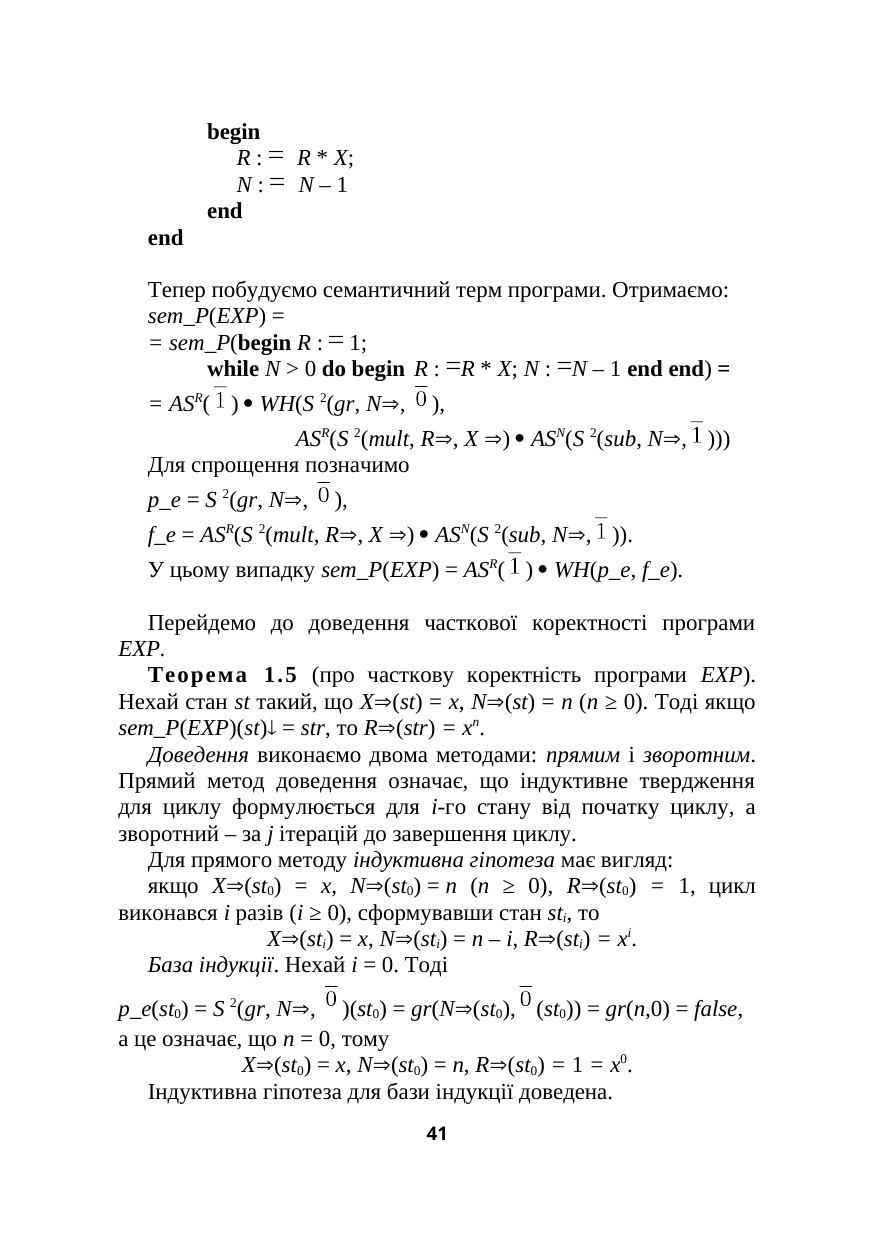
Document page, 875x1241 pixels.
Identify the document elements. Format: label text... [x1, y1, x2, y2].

text Перейдемо до доведення часткової коректності програми EXP. [118, 609, 756, 662]
text end [118, 223, 756, 250]
text p_e = S 2(gr, N, ), [118, 478, 756, 513]
text f_e = ASR(S 2(mult, R, X ) ASN(S 2(sub, N,)). [118, 513, 756, 548]
text X(sti) = x, N(sti) = n – i, R(sti) = xi. [118, 925, 756, 951]
text R : R * X; [177, 144, 756, 171]
text begin [177, 118, 756, 144]
text N : N – 1 [207, 171, 756, 197]
text Теорема 1.5 (про часткову коректність програми EXP). Нехай стан st такий, що X(st) = x, N(st) = n (n ≥ 0). Тоді якщо sem_P(EXP)(st) = str, то R(str) = xn. [118, 662, 756, 741]
text p_e(st0) = S 2(gr, N, )(st0) = gr(N(st0),(st0)) = gr(n,0) = false, [118, 982, 756, 1021]
text а це означає, що n = 0, тому [118, 1025, 756, 1052]
text якщо X(st0) = x, N(st0) = n (n ≥ 0), R(st0) = 1, цикл виконався i разів (i ≥ 0), сформувавши стан sti, то [118, 872, 756, 925]
text Індуктивна гіпотеза для бази індукції доведена. [118, 1078, 756, 1104]
text Для прямого методу індуктивна гіпотеза має вигляд: [118, 846, 756, 872]
text У цьому випадку sem_P(EXP) = ASR() WH(p_e, f_e). [118, 548, 756, 582]
text База індукції. Нехай i = 0. Тоді [118, 951, 756, 978]
text ASR(S 2(mult, R, X ) ASN(S 2(sub, N,))) [266, 417, 756, 451]
text Тепер побудуємо семантичний терм програми. Отримаємо: [118, 276, 756, 303]
text Доведення виконаємо двома методами: прямим і зворотним. Прямий метод доведення означає, що індуктивне твердження для циклу формулюється для i-го стану від початку циклу, а зворотний – за j ітерацій до завершення циклу. [118, 741, 756, 846]
text end [177, 197, 756, 223]
text = sem_P(begin R : 1; [118, 329, 756, 355]
text = ASR() WH(S 2(gr, N, ), [118, 382, 756, 417]
text X(st0) = x, N(st0) = n, R(st0) = 1 = x0. [118, 1052, 756, 1078]
text Для спрощення позначимо [118, 451, 756, 478]
text sem_P(EXP) = [118, 303, 756, 329]
text while N > 0 do begin R :R * X; N :N – 1 end end) = [177, 355, 756, 382]
